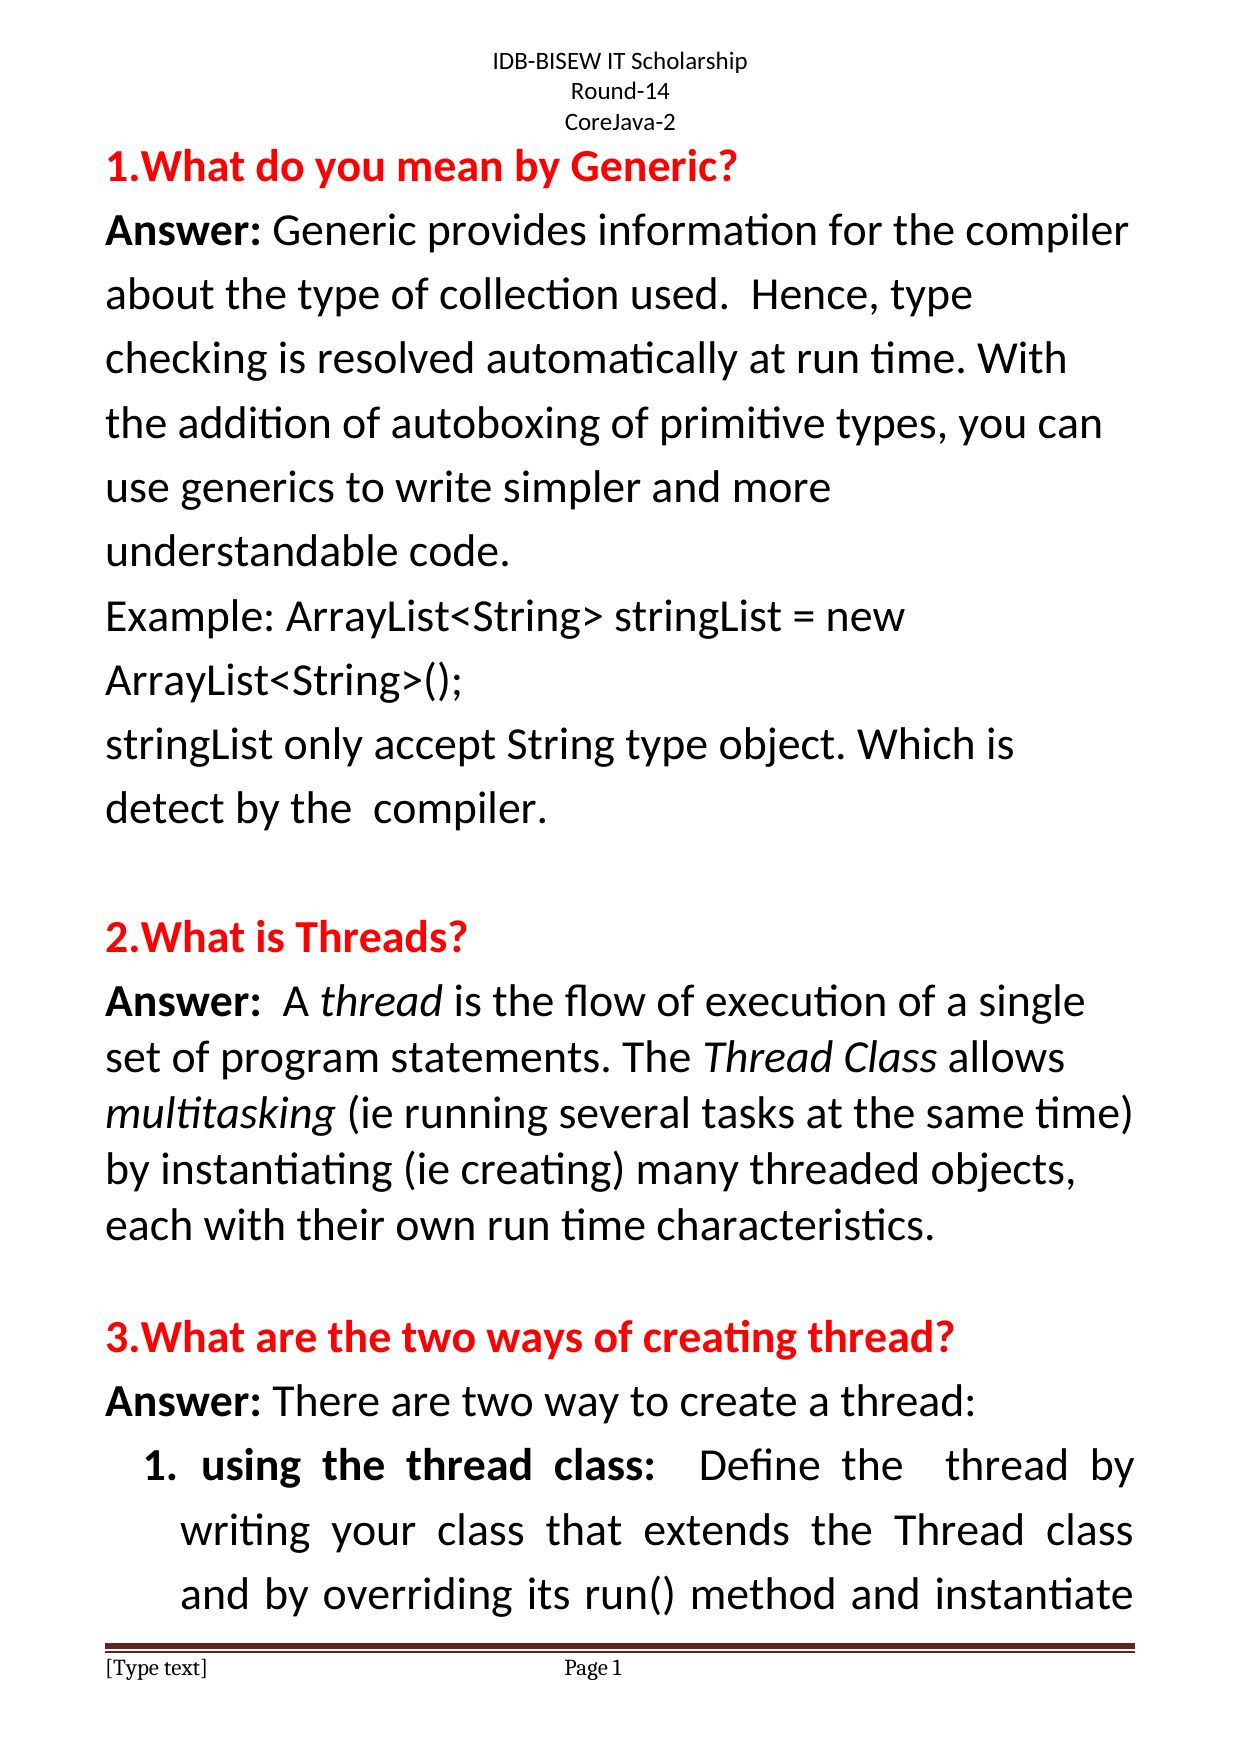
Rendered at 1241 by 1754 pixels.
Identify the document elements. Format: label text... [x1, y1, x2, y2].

text Answer: Generic provides information for the compiler about the type of collection used. Hence, type checking is resolved automatically at run time. With the addition of autoboxing of primitive types, you can use generics to write simpler and more understandable code. [105, 201, 1135, 578]
text 3.What are the two ways of creating thread? [105, 1308, 1135, 1364]
text Answer: A thread is the flow of execution of a single set of program statements. The Thread Class allows multitasking (ie running several tasks at the same time) by instantiating (ie creating) many threaded objects, each with their own run time characteristics. [105, 972, 1135, 1252]
text Example: ArrayList<String> stringList = new ArrayList<String>(); [105, 586, 1135, 707]
text 1.What do you mean by Generic? [105, 137, 1135, 192]
text 2.What is Threads? [105, 908, 1135, 964]
text stringList only accept String type object. Which is detect by the compiler. [105, 715, 1135, 835]
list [142, 1436, 1135, 1621]
text Answer: There are two way to create a thread: [105, 1372, 1135, 1428]
